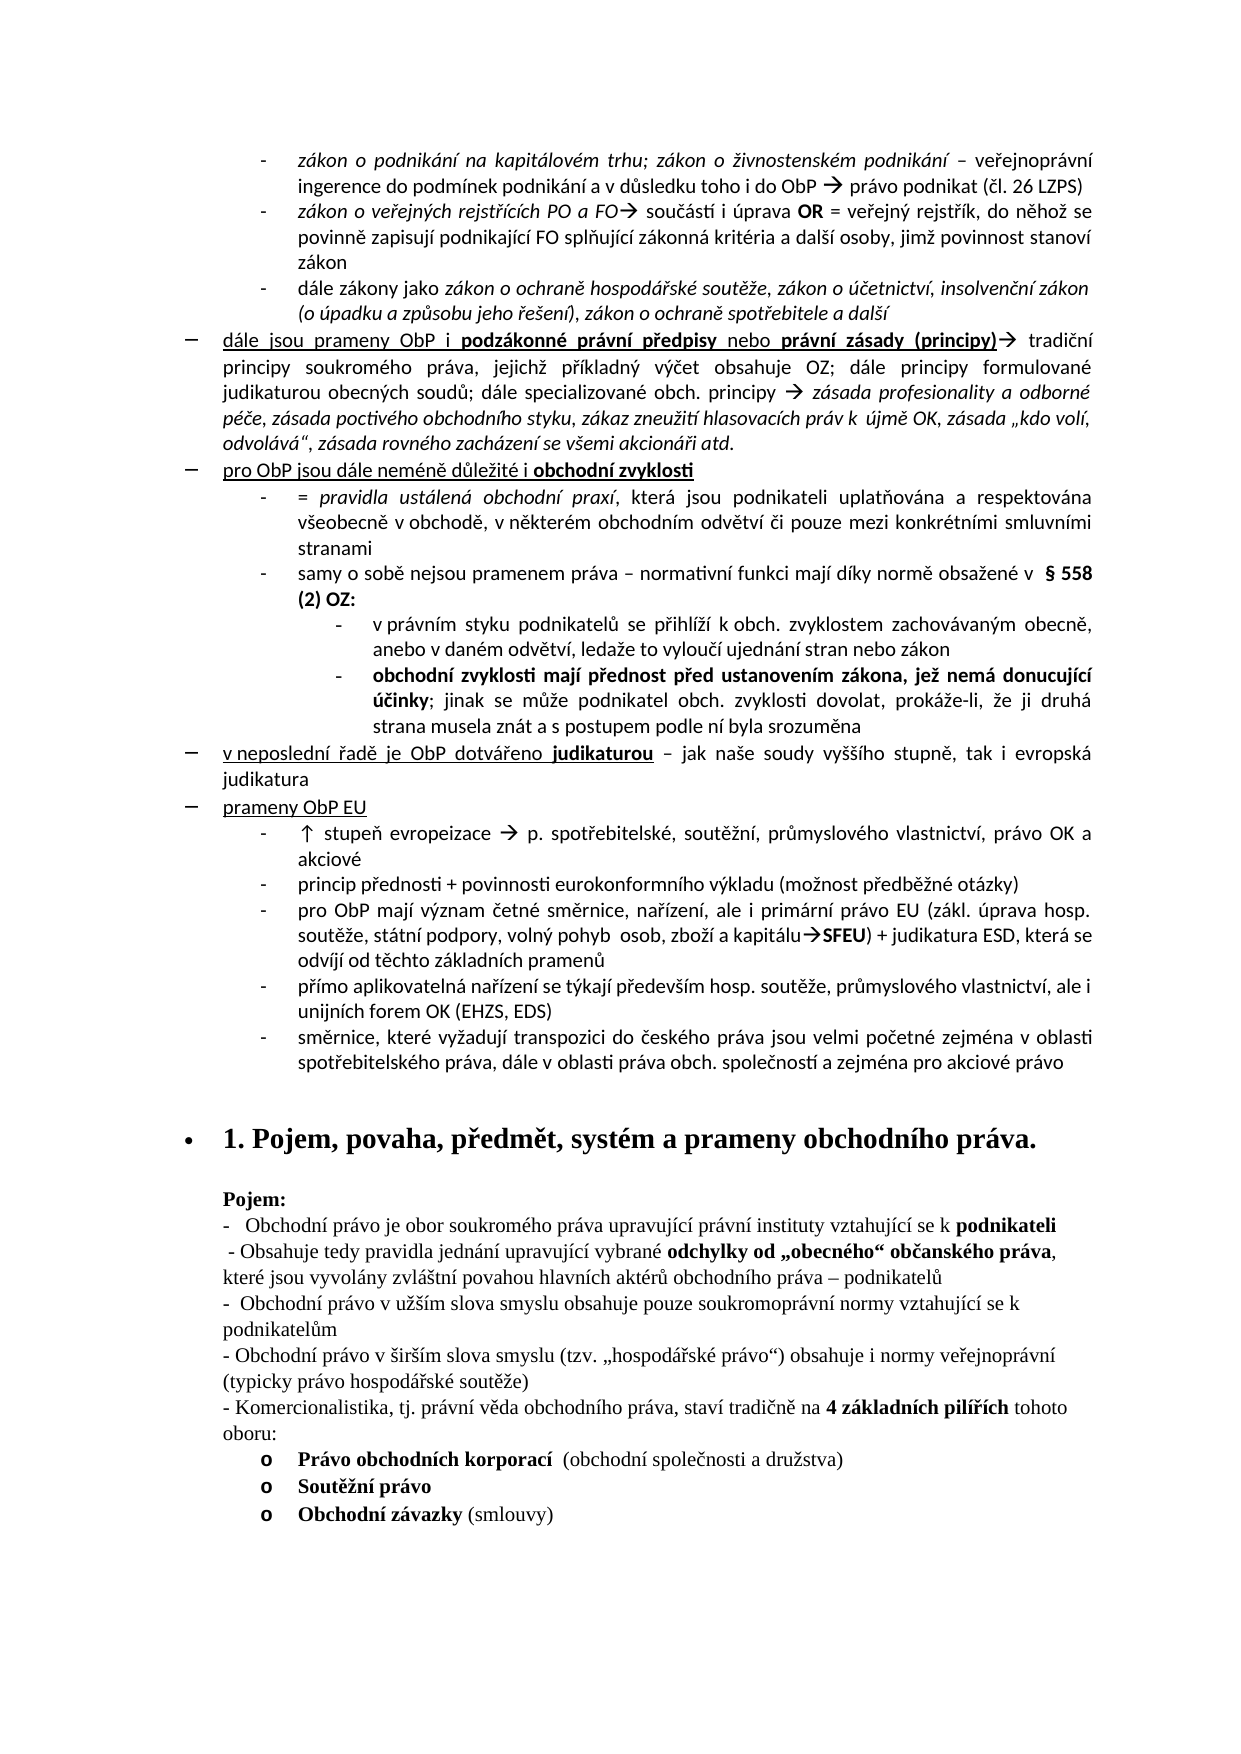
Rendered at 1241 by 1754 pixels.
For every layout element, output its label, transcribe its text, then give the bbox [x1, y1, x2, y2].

list přímo aplikovatelná nařízení se týkají především hosp. soutěže, průmyslového vlastnictví, ale i unijních forem OK (EHZS, EDS) [260, 973, 1093, 1024]
list Obchodní závazky (smlouvy) [260, 1502, 1093, 1528]
list směrnice, které vyžadují transpozici do českého práva jsou velmi početné zejména v oblasti spotřebitelského práva, dále v oblasti práva obch. společností a zejména pro akciové právo [260, 1024, 1093, 1075]
list ↑ stupeň evropeizace p. spotřebitelské, soutěžní, průmyslového vlastnictví, právo OK a akciové [260, 821, 1093, 871]
list zákon o veřejných rejstřících PO a FO součástí i úprava OR = veřejný rejstřík, do něhož se povinně zapisují podnikající FO splňující zákonná kritéria a další osoby, jimž povinnost stanoví zákon [260, 198, 1093, 275]
list dále jsou prameny ObP i podzákonné právní předpisy nebo právní zásady (principy) tradiční principy soukromého práva, jejichž příkladný výčet obsahuje OZ; dále principy formulované judikaturou obecných soudů; dále specializované obch. principy zásada profesionality a odborné péče, zásada poctivého obchodního styku, zákaz zneužití hlasovacích práv k újmě OK, zásada „kdo volí, odvolává“, zásada rovného zacházení se všemi akcionáři atd. [185, 326, 1093, 456]
list prameny ObP EU [185, 792, 1093, 821]
list samy o sobě nejsou pramenem práva – normativní funkci mají díky normě obsažené v § 558 (2) OZ: [260, 560, 1093, 611]
list princip přednosti + povinnosti eurokonformního výkladu (možnost předběžné otázky) [260, 871, 1093, 897]
list 1. Pojem, povaha, předmět, systém a prameny obchodního práva. Pojem: - Obchodní právo je obor soukromého práva upravující právní instituty vztahující se k podnikateli - Obsahuje tedy pravidla jednání upravující vybrané odchylky od „obecného“ občanského práva, které jsou vyvolány zvláštní povahou hlavních aktérů obchodního práva – podnikatelů - Obchodní právo v užším slova smyslu obsahuje pouze soukromoprávní normy vztahující se k podnikatelům - Obchodní právo v širším slova smyslu (tzv. „hospodářské právo“) obsahuje i normy veřejnoprávní (typicky právo hospodářské soutěže) - Komercionalistika, tj. právní věda obchodního práva, staví tradičně na 4 základních pilířích tohoto oboru: [185, 1122, 1093, 1445]
list v právním styku podnikatelů se přihlíží k obch. zvyklostem zachovávaným obecně, anebo v daném odvětví, ledaže to vyloučí ujednání stran nebo zákon [335, 611, 1093, 662]
list obchodní zvyklosti mají přednost před ustanovením zákona, jež nemá donucující účinky; jinak se může podnikatel obch. zvyklosti dovolat, prokáže-li, že ji druhá strana musela znát a s postupem podle ní byla srozuměna [335, 662, 1093, 738]
list v neposlední řadě je ObP dotvářeno judikaturou – jak naše soudy vyššího stupně, tak i evropská judikatura [185, 738, 1093, 792]
list pro ObP mají význam četné směrnice, nařízení, ale i primární právo EU (zákl. úprava hosp. soutěže, státní podpory, volný pohyb osob, zboží a kapitáluSFEU) + judikatura ESD, která se odvíjí od těchto základních pramenů [260, 897, 1093, 973]
list Soutěžní právo [260, 1474, 1093, 1500]
list dále zákony jako zákon o ochraně hospodářské soutěže, zákon o účetnictví, insolvenční zákon (o úpadku a způsobu jeho řešení), zákon o ochraně spotřebitele a další [260, 275, 1093, 326]
list Právo obchodních korporací (obchodní společnosti a družstva) [260, 1447, 1093, 1472]
list pro ObP jsou dále neméně důležité i obchodní zvyklosti [185, 456, 1093, 484]
list zákon o podnikání na kapitálovém trhu; zákon o živnostenském podnikání – veřejnoprávní ingerence do podmínek podnikání a v důsledku toho i do ObP právo podnikat (čl. 26 LZPS) [260, 148, 1093, 198]
list = pravidla ustálená obchodní praxí, která jsou podnikateli uplatňována a respektována všeobecně v obchodě, v některém obchodním odvětví či pouze mezi konkrétními smluvními stranami [260, 484, 1093, 560]
